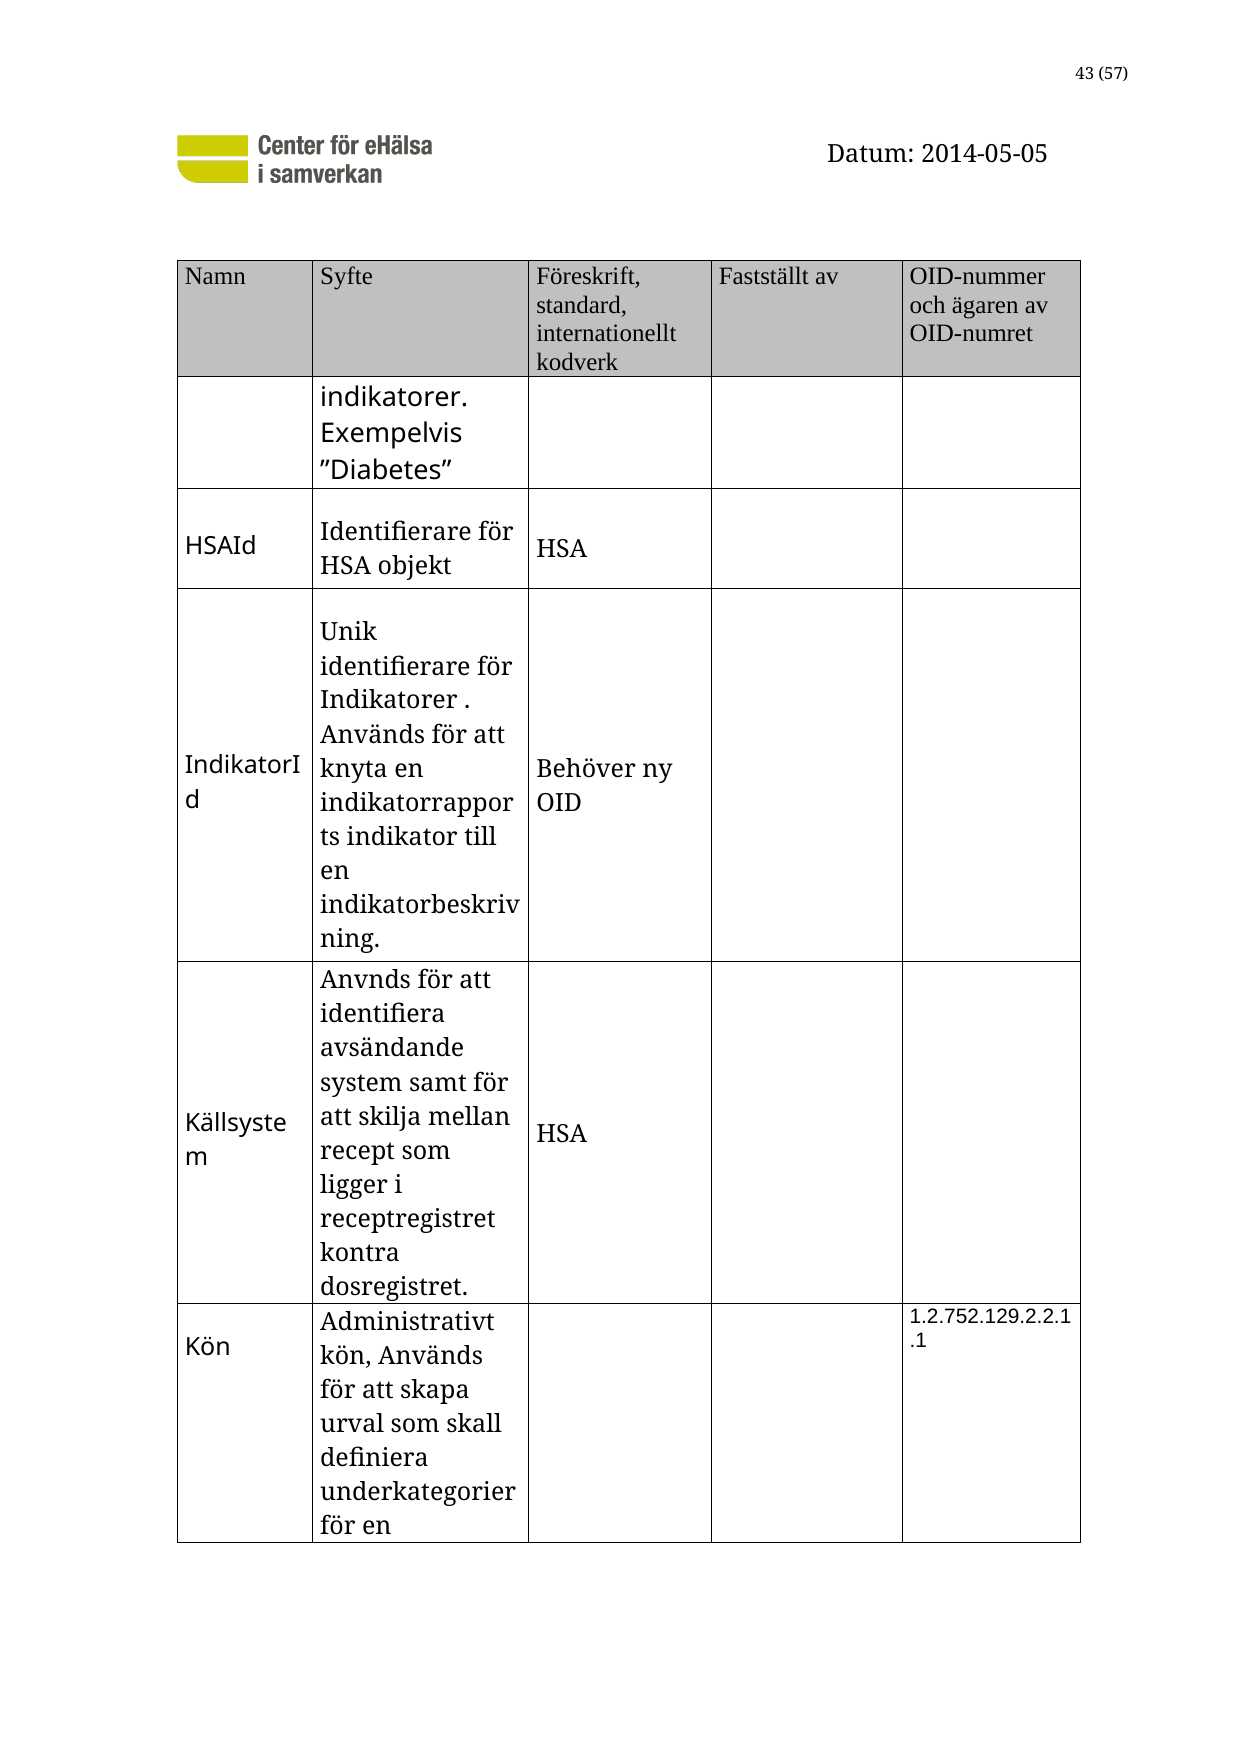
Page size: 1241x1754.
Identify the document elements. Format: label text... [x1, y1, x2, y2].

table_cell [903, 1304, 1080, 1542]
table_cell [529, 377, 711, 488]
table_cell Källsystem [178, 962, 312, 1303]
table_cell [712, 1304, 902, 1542]
table_cell [712, 589, 902, 961]
table_cell [712, 489, 902, 588]
table_cell [903, 489, 1080, 588]
table_cell [313, 377, 528, 488]
table_header Namn [178, 261, 312, 376]
table_cell [313, 589, 528, 961]
table_cell [178, 377, 312, 488]
table_cell [529, 962, 711, 1303]
table_cell [529, 1304, 711, 1542]
table_cell [178, 589, 312, 961]
table_header Fastställt av [712, 261, 902, 376]
picture [177, 135, 432, 183]
table_cell [903, 589, 1080, 961]
table_cell [712, 962, 902, 1303]
table_cell [313, 1304, 528, 1542]
table_cell [313, 962, 528, 1303]
table_cell [529, 489, 711, 588]
table_cell [712, 377, 902, 488]
table_header Syfte [313, 261, 528, 376]
table_cell [313, 489, 528, 588]
table_cell [529, 589, 711, 961]
table_header Föreskrift, standard, internationellt kodverk [529, 261, 711, 376]
table_cell [903, 962, 1080, 1303]
table_cell [178, 489, 312, 588]
table_cell Kön [178, 1304, 312, 1542]
table_cell [903, 377, 1080, 488]
table_header OID-nummer och ägaren av OID-numret [903, 261, 1080, 376]
